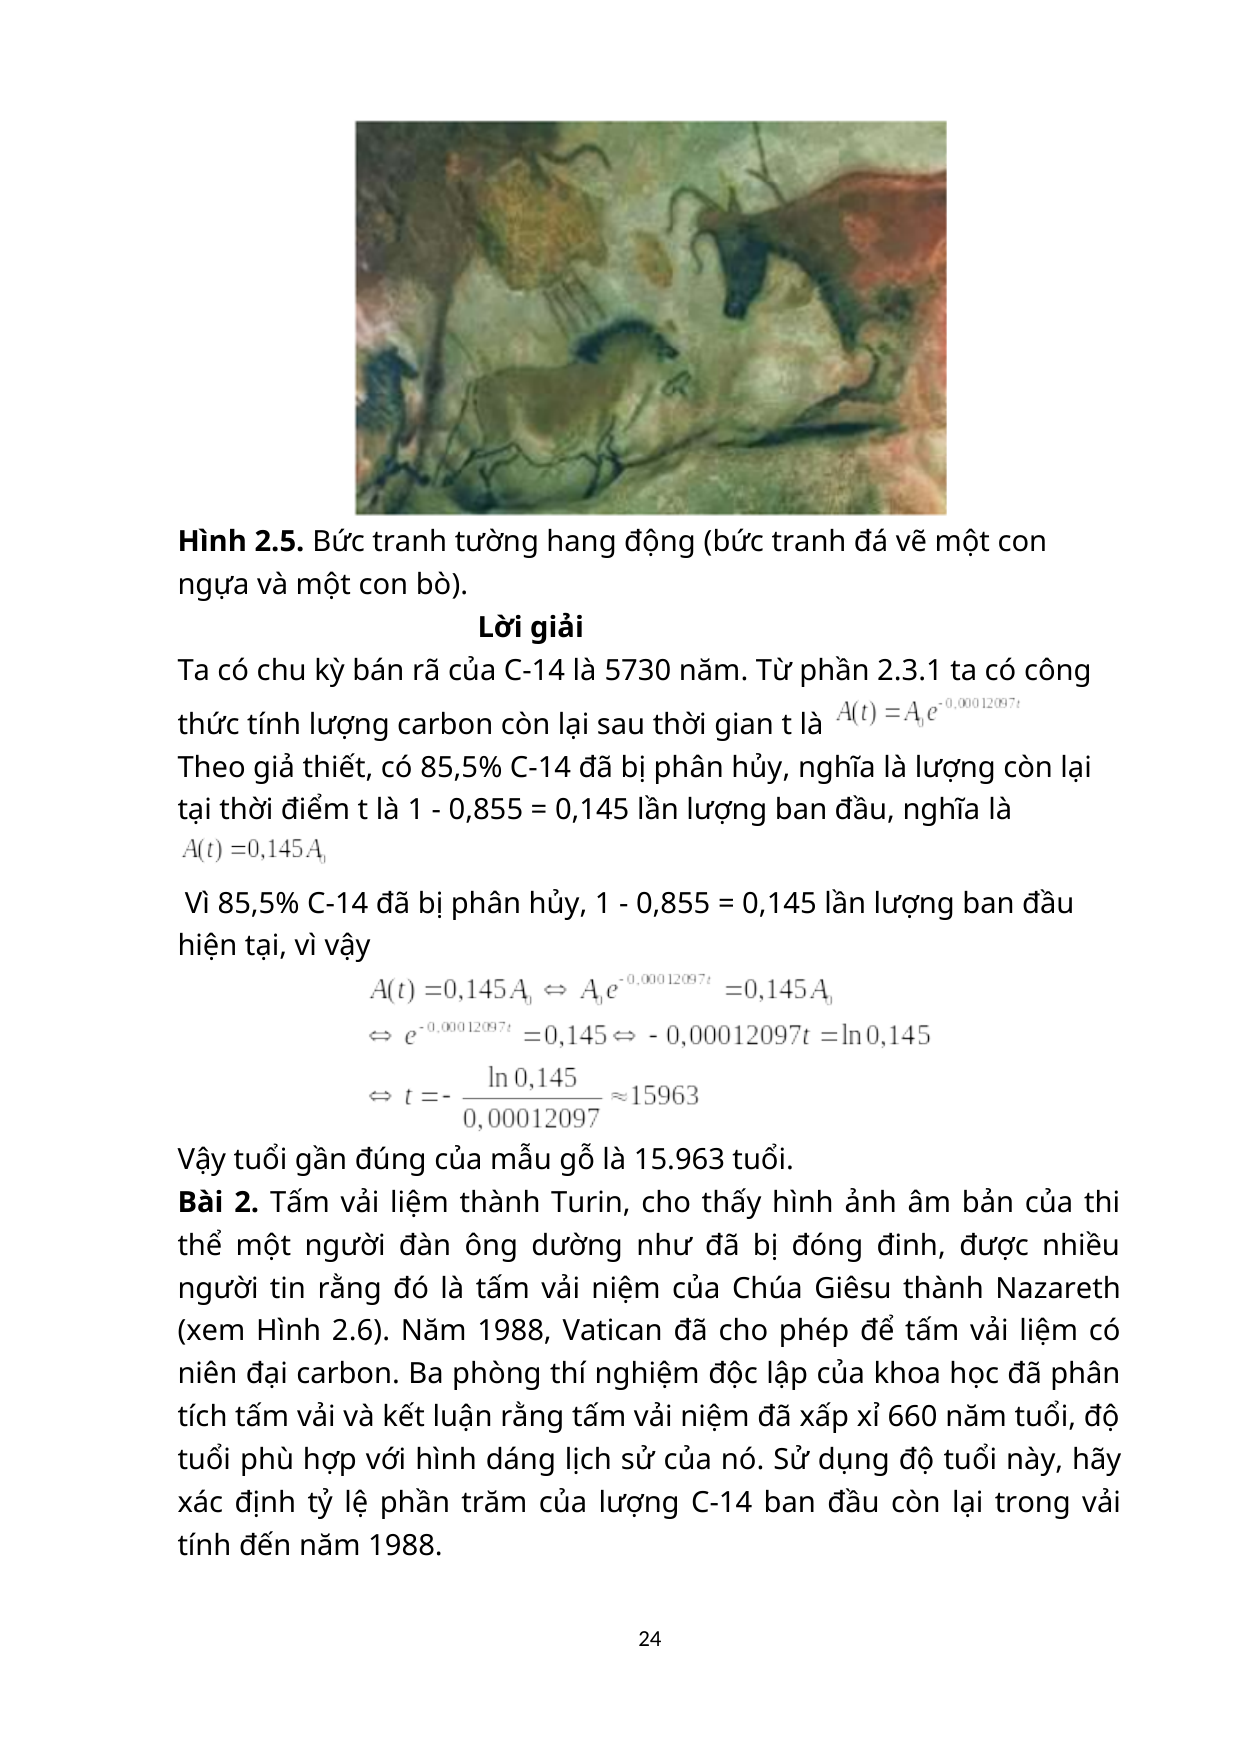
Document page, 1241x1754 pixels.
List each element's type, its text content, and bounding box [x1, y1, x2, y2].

text Lời giải [177, 606, 1122, 646]
text Vì 85,5% C-14 đã bị phân hủy, 1 - 0,855 = 0,145 lần lượng ban đầu hiện tại, vì vậy [177, 882, 1122, 964]
text Ta có chu kỳ bán rã của C-14 là 5730 năm. Từ phần 2.3.1 ta có công thức tính lượng carbon còn lại sau thời gian t là [177, 649, 1122, 743]
text Hình 2.5. Bức tranh tường hang động (bức tranh đá vẽ một con ngựa và một con bò). [177, 520, 1122, 603]
text Vậy tuổi gần đúng của mẫu gỗ là 15.963 tuổi. [177, 1138, 1122, 1178]
picture [352, 118, 947, 519]
text Theo giả thiết, có 85,5% C-14 đã bị phân hủy, nghĩa là lượng còn lại tại thời điểm t là 1 - 0,855 = 0,145 lần lượng ban đầu, nghĩa là [177, 746, 1122, 879]
text Bài 2. Tấm vải liệm thành Turin, cho thấy hình ảnh âm bản của thi thể một người đàn ông dường như đã bị đóng đinh, được nhiều người tin rằng đó là tấm vải niệm của Chúa Giêsu thành Nazareth (xem Hình 2.6). Năm 1988, Vatican đã cho phép để tấm vải liệm có niên đại carbon. Ba phòng thí nghiệm độc lập của khoa học đã phân tích tấm vải và kết luận rằng tấm vải niệm đã xấp xỉ 660 năm tuổi, độ tuổi phù hợp với hình dáng lịch sử của nó. Sử dụng độ tuổi này, hãy xác định tỷ lệ phần trăm của lượng C-14 ban đầu còn lại trong vải tính đến năm 1988. [177, 1181, 1122, 1563]
